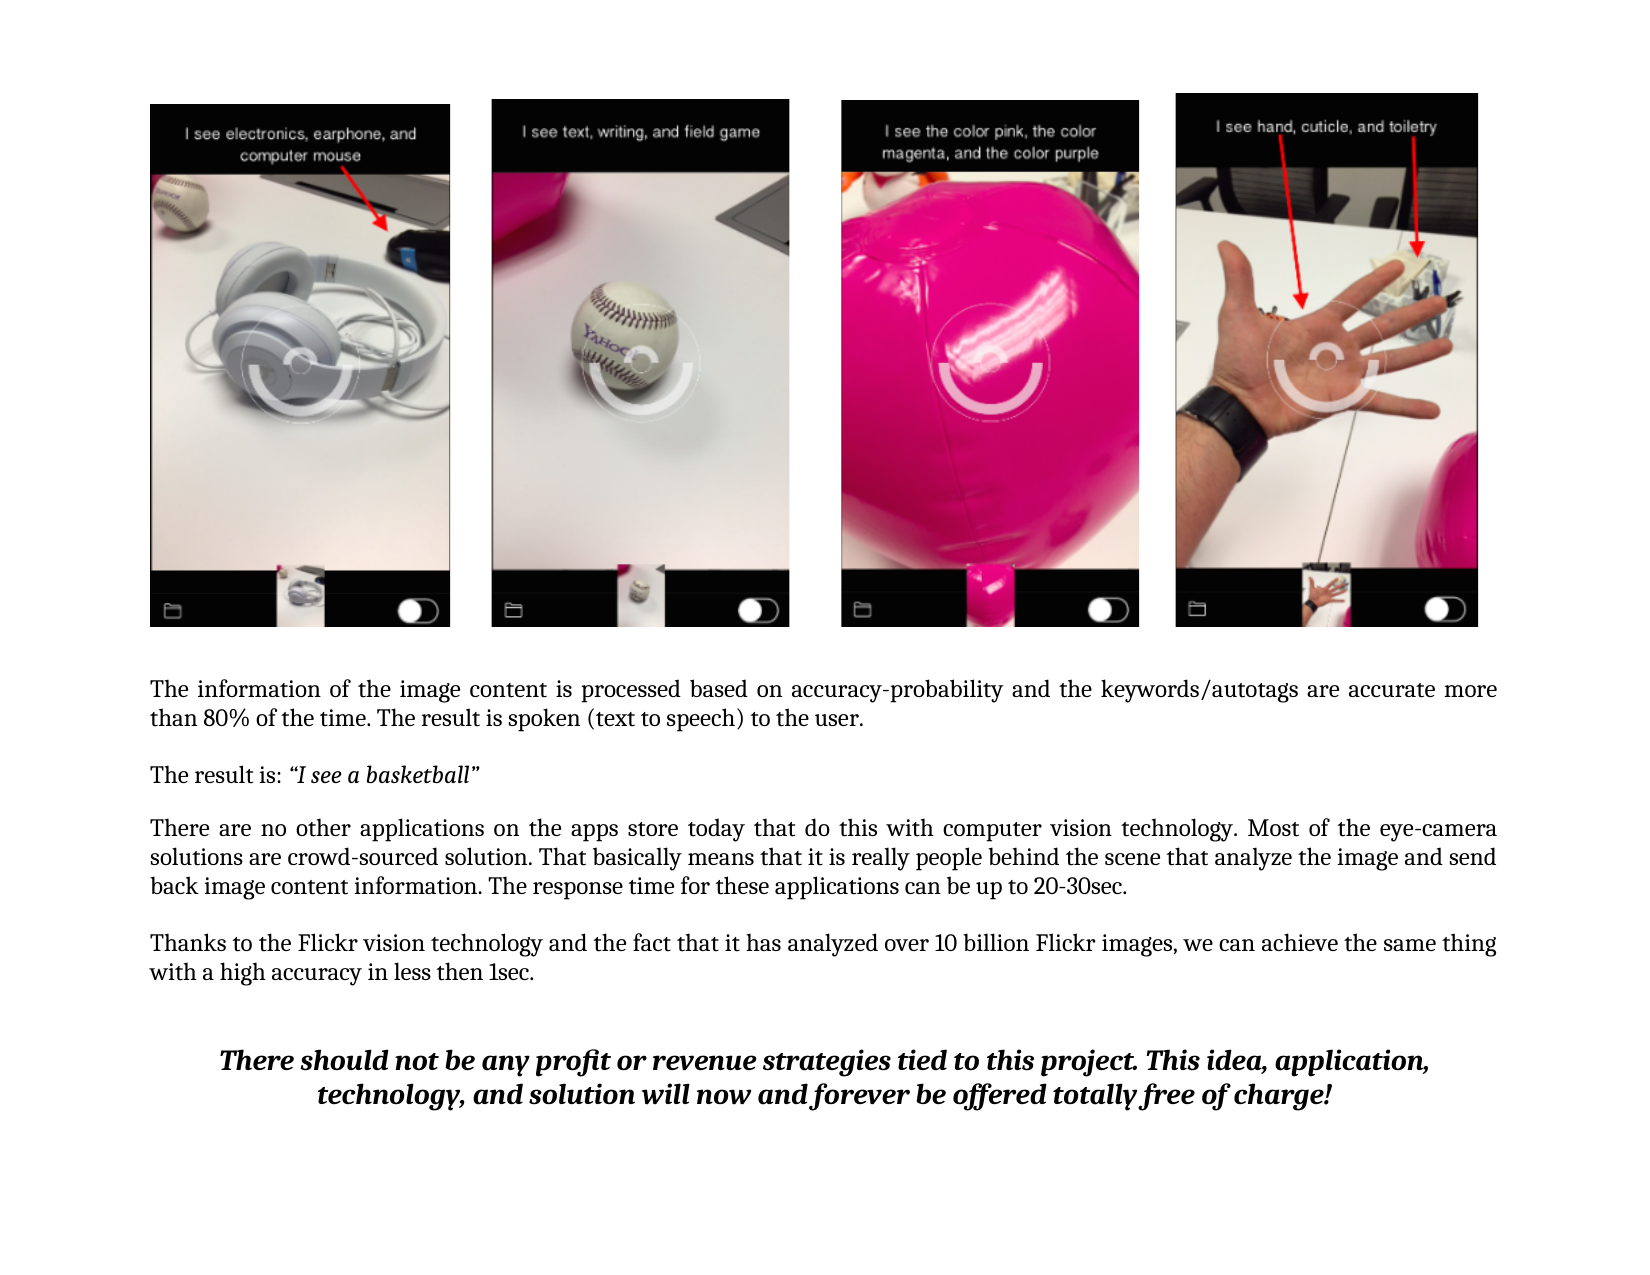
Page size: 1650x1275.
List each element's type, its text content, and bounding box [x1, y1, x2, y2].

picture [841, 100, 1140, 627]
text Thanks to the Flickr vision technology and the fact that it has analyzed over 10 billion Flickr images, we can achieve the same thing with a high accuracy in less then 1sec. [150, 929, 1500, 987]
picture [150, 104, 451, 627]
text The information of the image content is processed based on accuracy-probability and the keywords/autotags are accurate more than 80% of the time. The result is spoken (text to speech) to the user. [150, 675, 1500, 733]
picture [491, 99, 790, 627]
text The result is: “I see a basketball” [150, 761, 1500, 790]
text There are no other applications on the apps store today that do this with computer vision technology. Most of the eye-camera solutions are crowd-sourced solution. That basically means that it is really people behind the scene that analyze the image and send back image content information. The response time for these applications can be up to 20-30sec. [150, 814, 1500, 901]
picture [1175, 93, 1479, 627]
text There should not be any profit or revenue strategies tied to this project. This idea, application, technology, and solution will now and forever be offered totally free of charge! [150, 1044, 1500, 1111]
